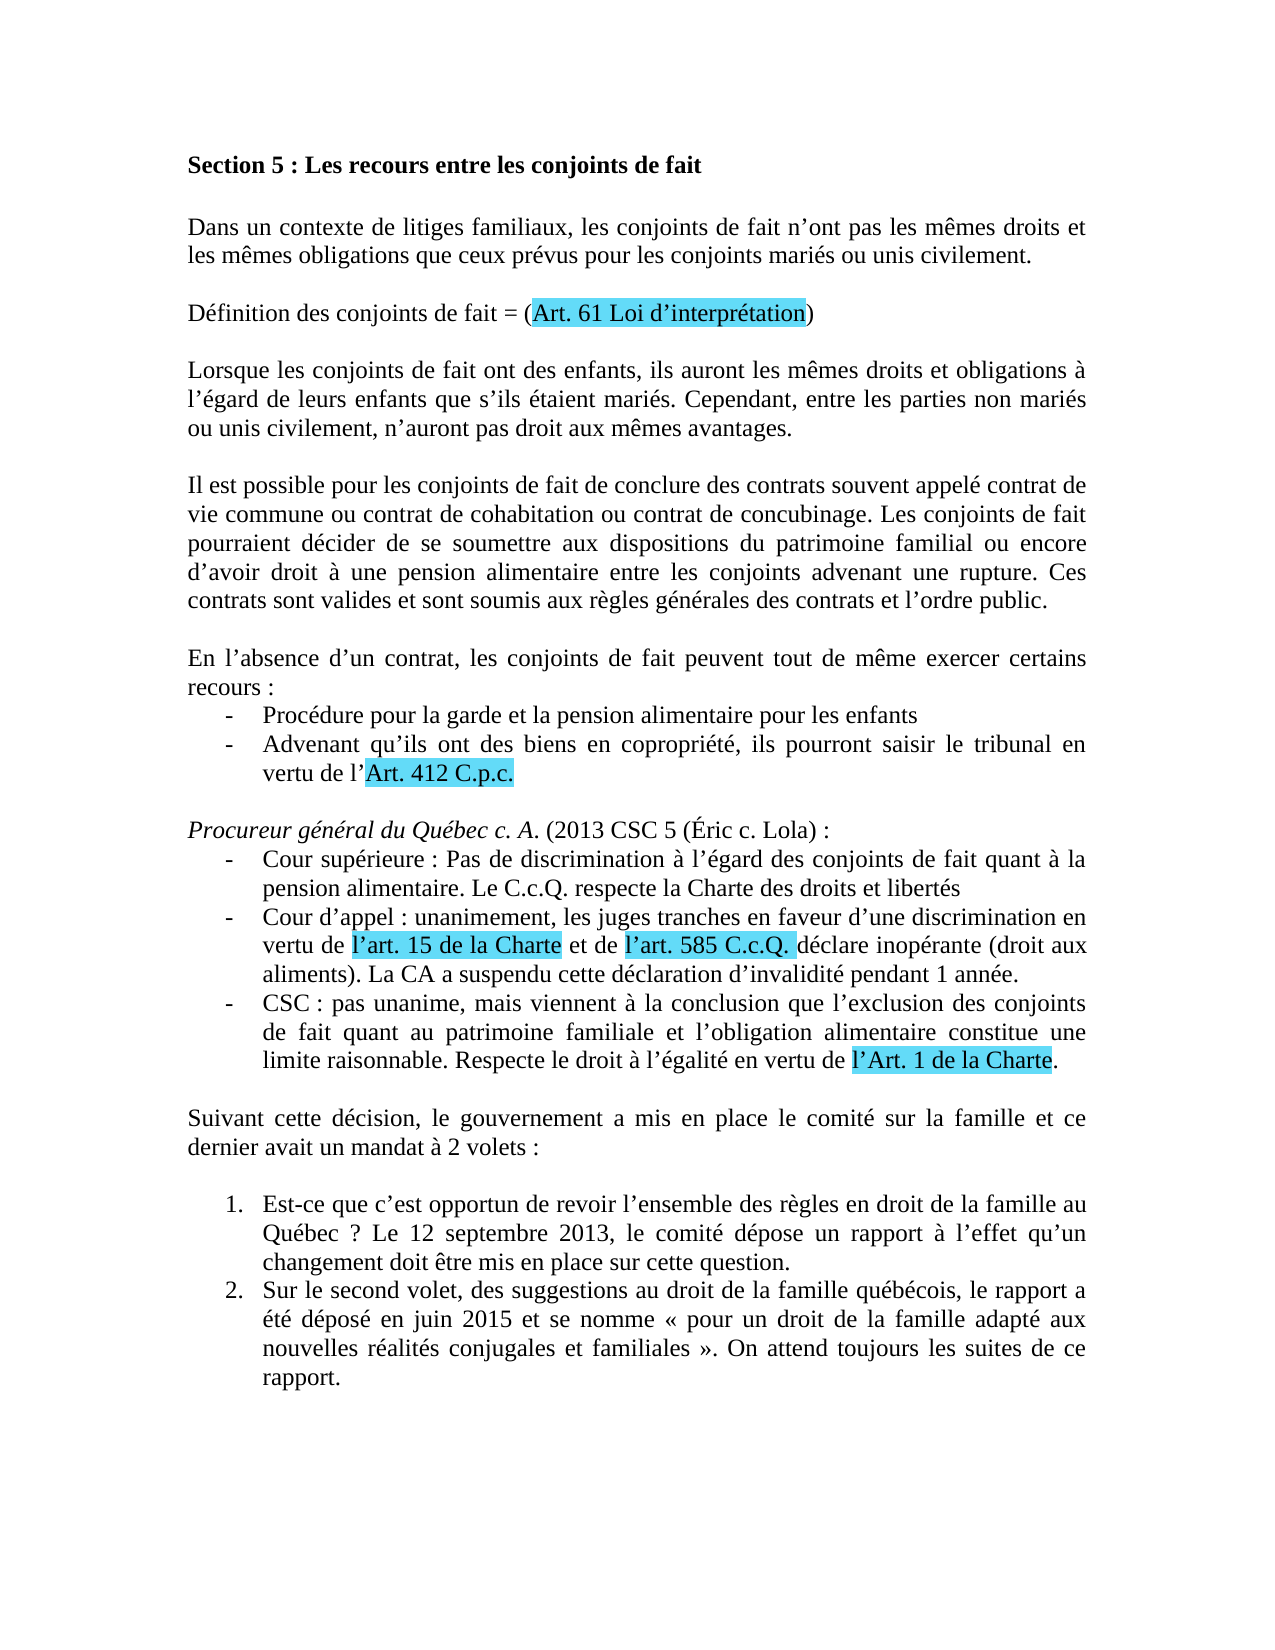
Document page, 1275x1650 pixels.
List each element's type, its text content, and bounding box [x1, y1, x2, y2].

text En l’absence d’un contrat, les conjoints de fait peuvent tout de même exercer certains recours : [187, 643, 1087, 701]
list Cour supérieure : Pas de discrimination à l’égard des conjoints de fait quant à la pension alimentaire. Le C.c.Q. respecte la Charte des droits et libertés [225, 844, 1087, 902]
text Lorsque les conjoints de fait ont des enfants, ils auront les mêmes droits et obligations à l’égard de leurs enfants que s’ils étaient mariés. Cependant, entre les parties non mariés ou unis civilement, n’auront pas droit aux mêmes avantages. [187, 356, 1087, 442]
text Définition des conjoints de fait = (Art. 61 Loi d’interprétation) [187, 298, 532, 327]
list Est-ce que c’est opportun de revoir l’ensemble des règles en droit de la famille au Québec ? Le 12 septembre 2013, le comité dépose un rapport à l’effet qu’un changement doit être mis en place sur cette question. [225, 1189, 1087, 1276]
text Dans un contexte de litiges familiaux, les conjoints de fait n’ont pas les mêmes droits et les mêmes obligations que ceux prévus pour les conjoints mariés ou unis civilement. [187, 212, 1087, 269]
list Sur le second volet, des suggestions au droit de la famille québécois, le rapport a été déposé en juin 2015 et se nomme « pour un droit de la famille adapté aux nouvelles réalités conjugales et familiales ». On attend toujours les suites de ce rapport. [225, 1276, 1087, 1391]
list Procédure pour la garde et la pension alimentaire pour les enfants [225, 701, 1087, 729]
subtitle Section 5 : Les recours entre les conjoints de fait [187, 150, 1087, 179]
text Il est possible pour les conjoints de fait de conclure des contrats souvent appelé contrat de vie commune ou contrat de cohabitation ou contrat de concubinage. Les conjoints de fait pourraient décider de se soumettre aux dispositions du patrimoine familial ou encore d’avoir droit à une pension alimentaire entre les conjoints advenant une rupture. Ces contrats sont valides et sont soumis aux règles générales des contrats et l’ordre public. [187, 471, 1087, 614]
list Cour d’appel : unanimement, les juges tranches en faveur d’une discrimination en vertu de l’art. 15 de la Charte et de l’art. 585 C.c.Q. déclare inopérante (droit aux aliments). La CA a suspendu cette déclaration d’invalidité pendant 1 année. [225, 902, 1087, 988]
text Procureur général du Québec c. A. (2013 CSC 5 (Éric c. Lola) : [187, 816, 1087, 844]
text Suivant cette décision, le gouvernement a mis en place le comité sur la famille et ce dernier avait un mandat à 2 volets : [187, 1103, 1087, 1161]
text Définition des conjoints de fait = (Art. 61 Loi d’interprétation) [806, 298, 1087, 327]
list Advenant qu’ils ont des biens en copropriété, ils pourront saisir le tribunal en vertu de l’Art. 412 C.p.c. [225, 729, 1087, 787]
list CSC : pas unanime, mais viennent à la conclusion que l’exclusion des conjoints de fait quant au patrimoine familiale et l’obligation alimentaire constitue une limite raisonnable. Respecte le droit à l’égalité en vertu de l’Art. 1 de la Charte. [225, 988, 1087, 1074]
